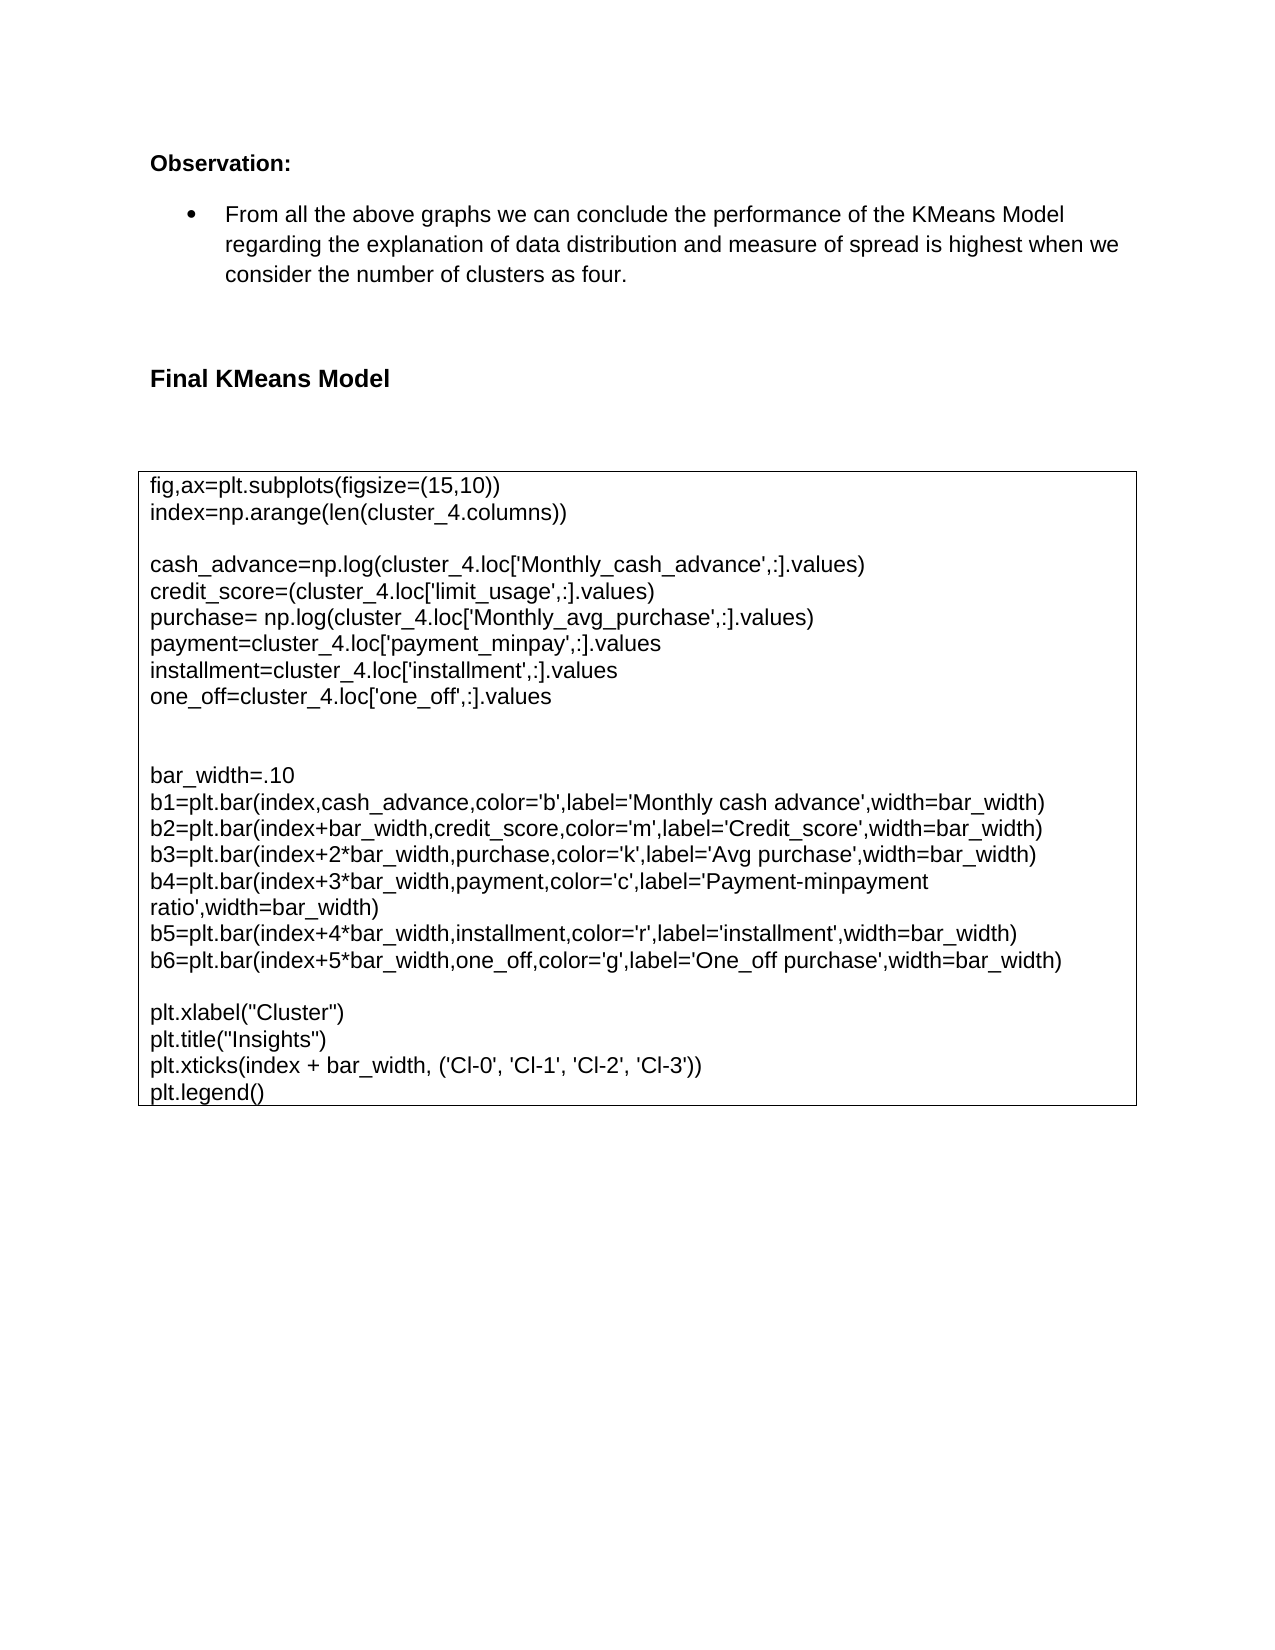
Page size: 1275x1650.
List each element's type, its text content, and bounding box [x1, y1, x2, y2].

text Final KMeans Model [150, 363, 1125, 392]
list From all the above graphs we can conclude the performance of the KMeans Model regarding the explanation of data distribution and measure of spread is highest when we consider the number of clusters as four. [187, 201, 1125, 288]
text Observation: [150, 150, 1125, 176]
table_header fig,ax=plt.subplots(figsize=(15,10)) index=np.arange(len(cluster_4.columns)) cash_advance=np.log(cluster_4.loc['Monthly_cash_advance',:].values) credit_score=(cluster_4.loc['limit_usage',:].values) purchase= np.log(cluster_4.loc['Monthly_avg_purchase',:].values) payment=cluster_4.loc['payment_minpay',:].values installment=cluster_4.loc['installment',:].values one_off=cluster_4.loc['one_off',:].values bar_width=.10 b1=plt.bar(index,cash_advance,color='b',label='Monthly cash advance',width=bar_width) b2=plt.bar(index+bar_width,credit_score,color='m',label='Credit_score',width=bar_width) b3=plt.bar(index+2*bar_width,purchase,color='k',label='Avg purchase',width=bar_width) b4=plt.bar(index+3*bar_width,payment,color='c',label='Payment-minpayment ratio',width=bar_width) b5=plt.bar(index+4*bar_width,installment,color='r',label='installment',width=bar_width) b6=plt.bar(index+5*bar_width,one_off,color='g',label='One_off purchase',width=bar_width) plt.xlabel("Cluster") plt.title("Insights") plt.xticks(index + bar_width, ('Cl-0', 'Cl-1', 'Cl-2', 'Cl-3')) plt.legend() [139, 472, 1136, 1105]
